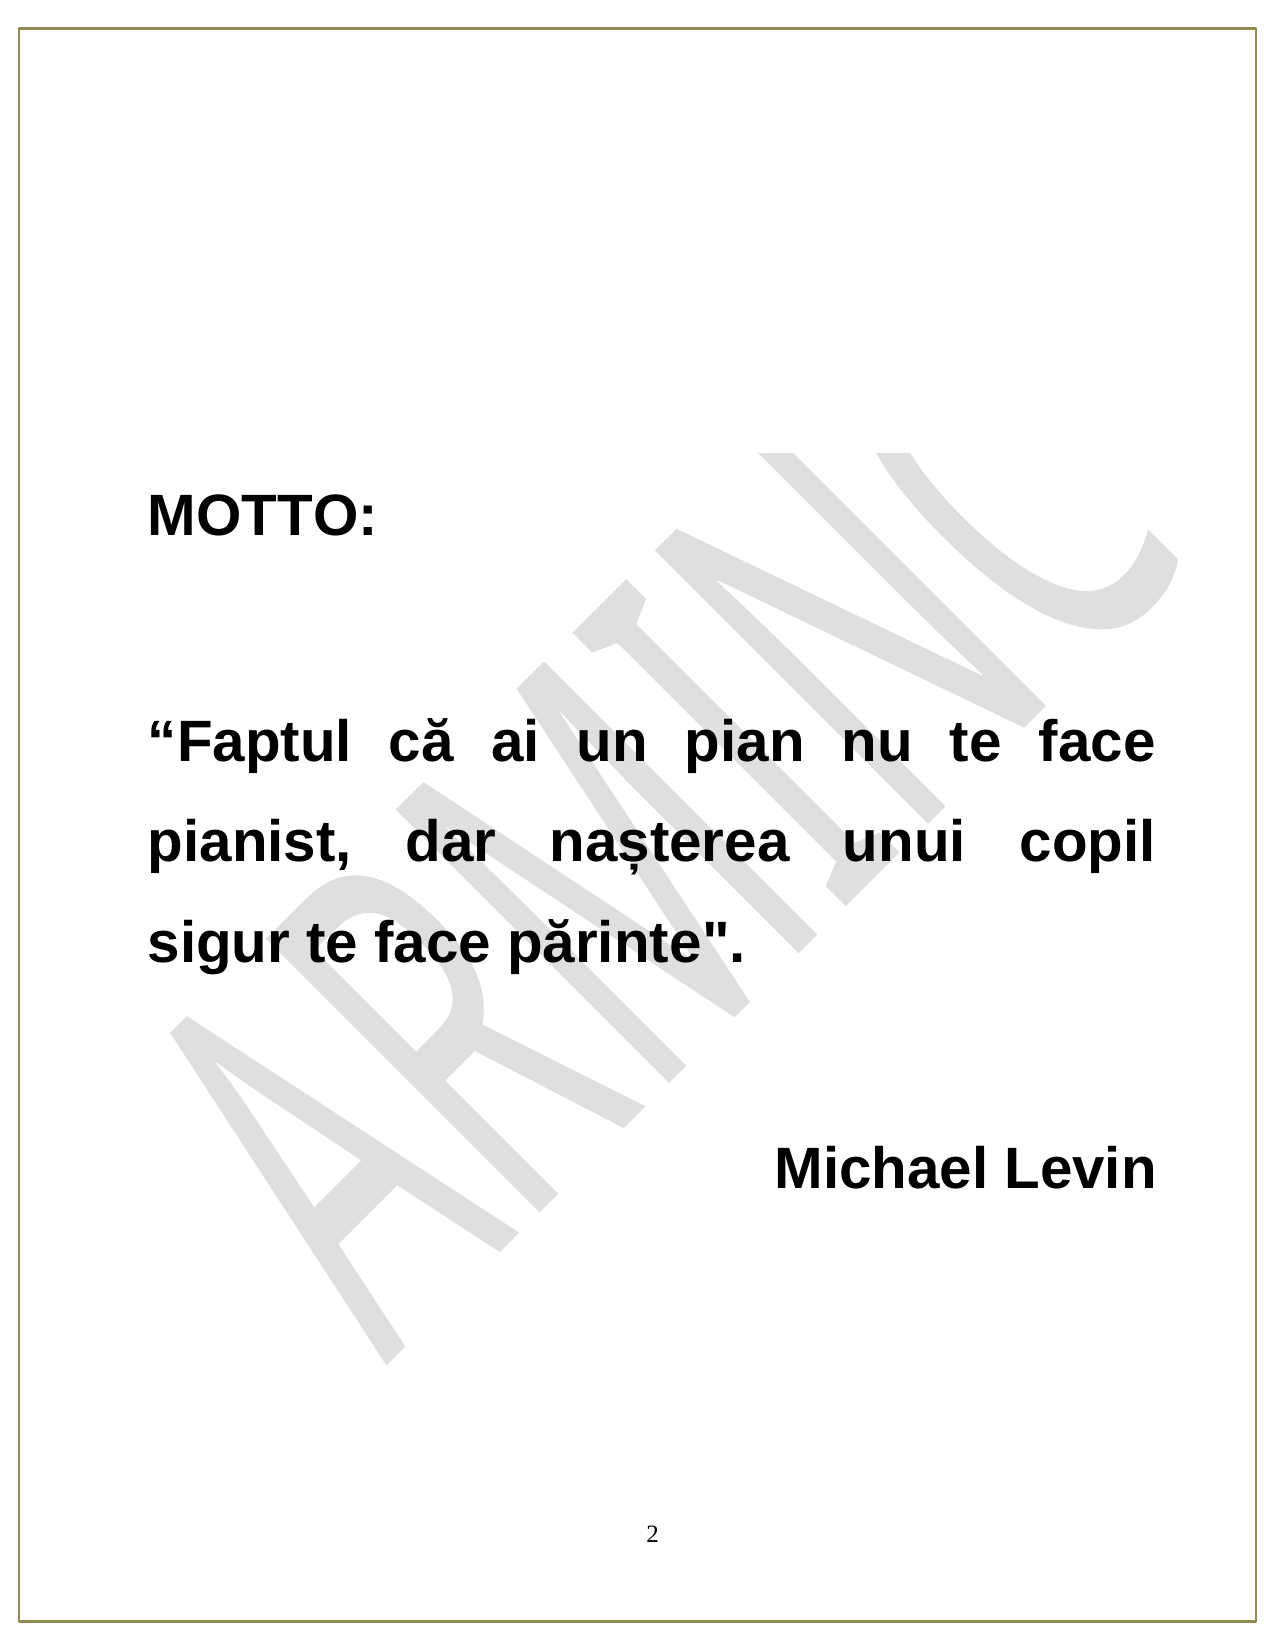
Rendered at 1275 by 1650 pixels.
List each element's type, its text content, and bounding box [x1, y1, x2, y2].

text Michael Levin [148, 1134, 1157, 1201]
text MOTTO: [148, 480, 1157, 547]
text “Faptul că ai un pian nu te face pianist, dar nașterea unui copil sigur te face părinte". [148, 707, 1157, 975]
